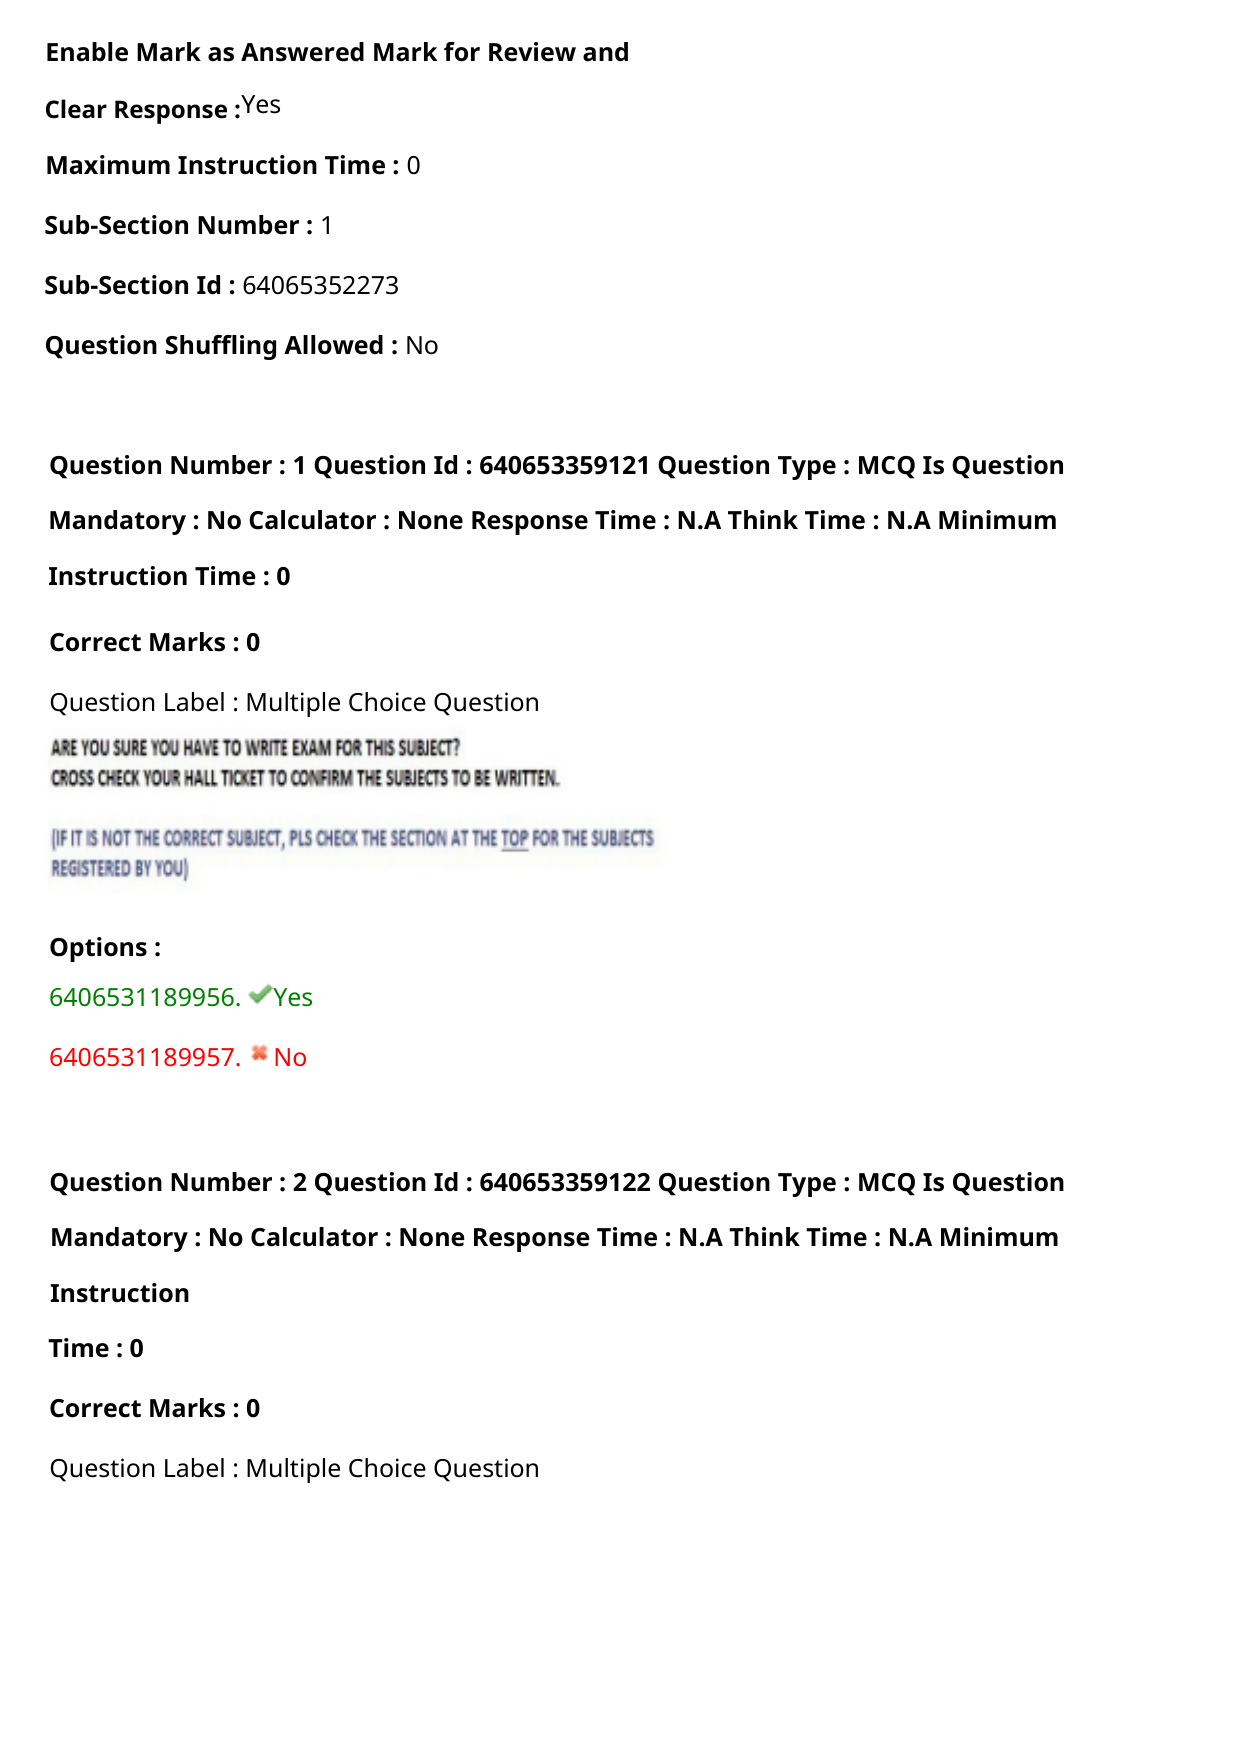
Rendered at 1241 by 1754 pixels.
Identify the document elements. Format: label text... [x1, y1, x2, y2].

picture [248, 1041, 274, 1067]
text Options : [48, 894, 947, 964]
text Question Number : 2 Question Id : 640653359122 Question Type : MCQ Is Question Mandatory : No Calculator : None Response Time : N.A Think Time : N.A Minimum Instruction [49, 1164, 1203, 1309]
text Question Number : 1 Question Id : 640653359121 Question Type : MCQ Is Question Mandatory : No Calculator : None Response Time : N.A Think Time : N.A Minimum Instruction Time : 0 [48, 447, 1205, 593]
text Time : 0 [48, 1331, 1205, 1365]
text Enable Mark as Answered Mark for Review and [45, 35, 1205, 69]
text Question Shuffling Allowed : No [44, 328, 1205, 362]
picture [248, 981, 274, 1007]
text Correct Marks : 0 [49, 1391, 1205, 1425]
text Maximum Instruction Time : 0 [45, 148, 1205, 182]
text Clear Response :Yes [44, 69, 1205, 126]
text Question Label : Multiple Choice Question [49, 684, 1205, 718]
text Sub-Section Id : 64065352273 [44, 268, 1205, 302]
text 6406531189956. Yes [49, 979, 1205, 1014]
text Sub-Section Number : 1 [44, 208, 1205, 242]
text Question Label : Multiple Choice Question [49, 1451, 1205, 1485]
text 6406531189957. No [49, 1040, 1205, 1074]
picture [47, 718, 947, 894]
text Correct Marks : 0 [49, 624, 1205, 658]
